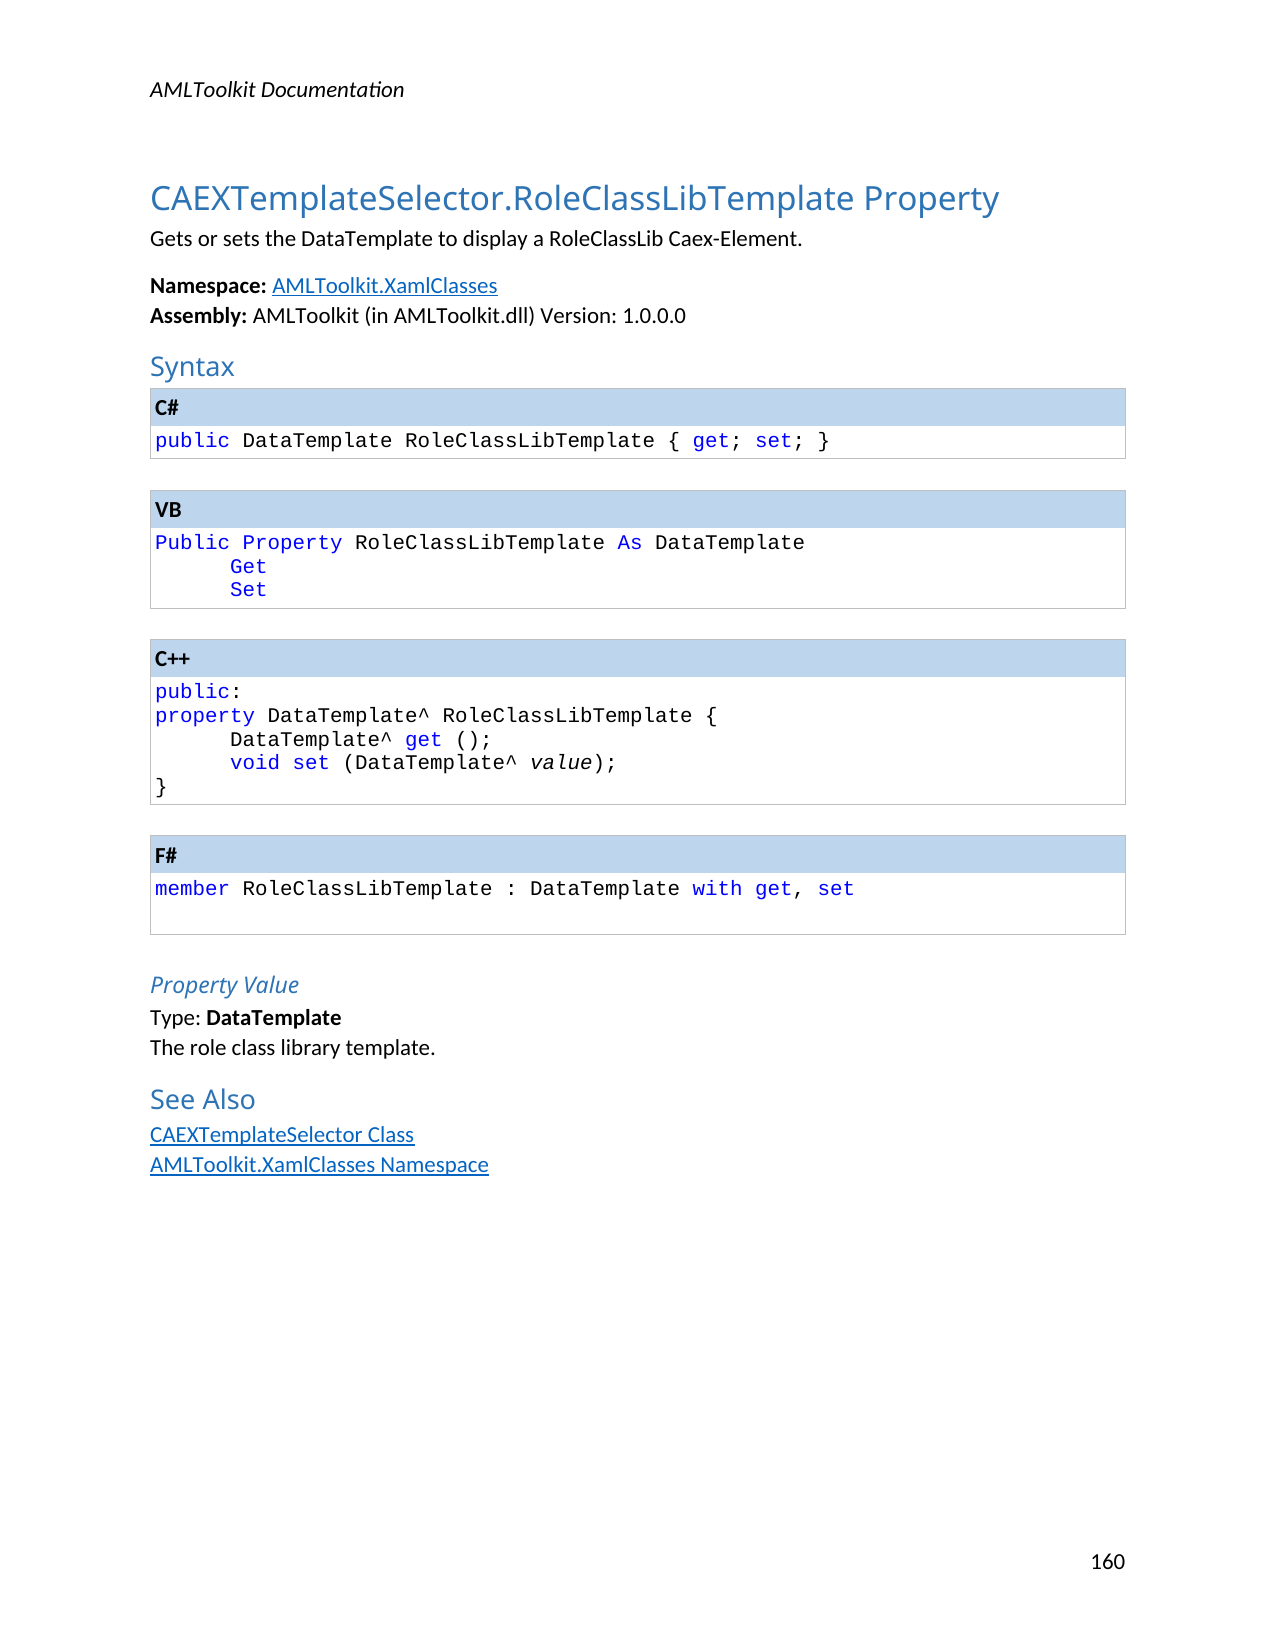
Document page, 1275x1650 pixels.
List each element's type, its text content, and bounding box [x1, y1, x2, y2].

text Namespace: AMLToolkit.XamlClassesAssembly: AMLToolkit (in AMLToolkit.dll) Version: 1.0.0.0 [150, 271, 1125, 329]
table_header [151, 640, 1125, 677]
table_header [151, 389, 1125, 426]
text AMLToolkit.XamlClasses Namespace [150, 1150, 1125, 1178]
text CAEXTemplateSelector Class [150, 1120, 1125, 1148]
subtitle Syntax [150, 348, 1125, 385]
subtitle See Also [150, 1080, 1125, 1117]
text Type: DataTemplateThe role class library template. [150, 1003, 1125, 1061]
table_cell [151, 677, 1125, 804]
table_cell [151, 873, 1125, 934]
subtitle Property Value [150, 969, 1125, 1001]
subtitle CAEXTemplateSelector.RoleClassLibTemplate Property [150, 175, 1125, 220]
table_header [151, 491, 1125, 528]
text Gets or sets the DataTemplate to display a RoleClassLib Caex-Element. [150, 224, 1125, 252]
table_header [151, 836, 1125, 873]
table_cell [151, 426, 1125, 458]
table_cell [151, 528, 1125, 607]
